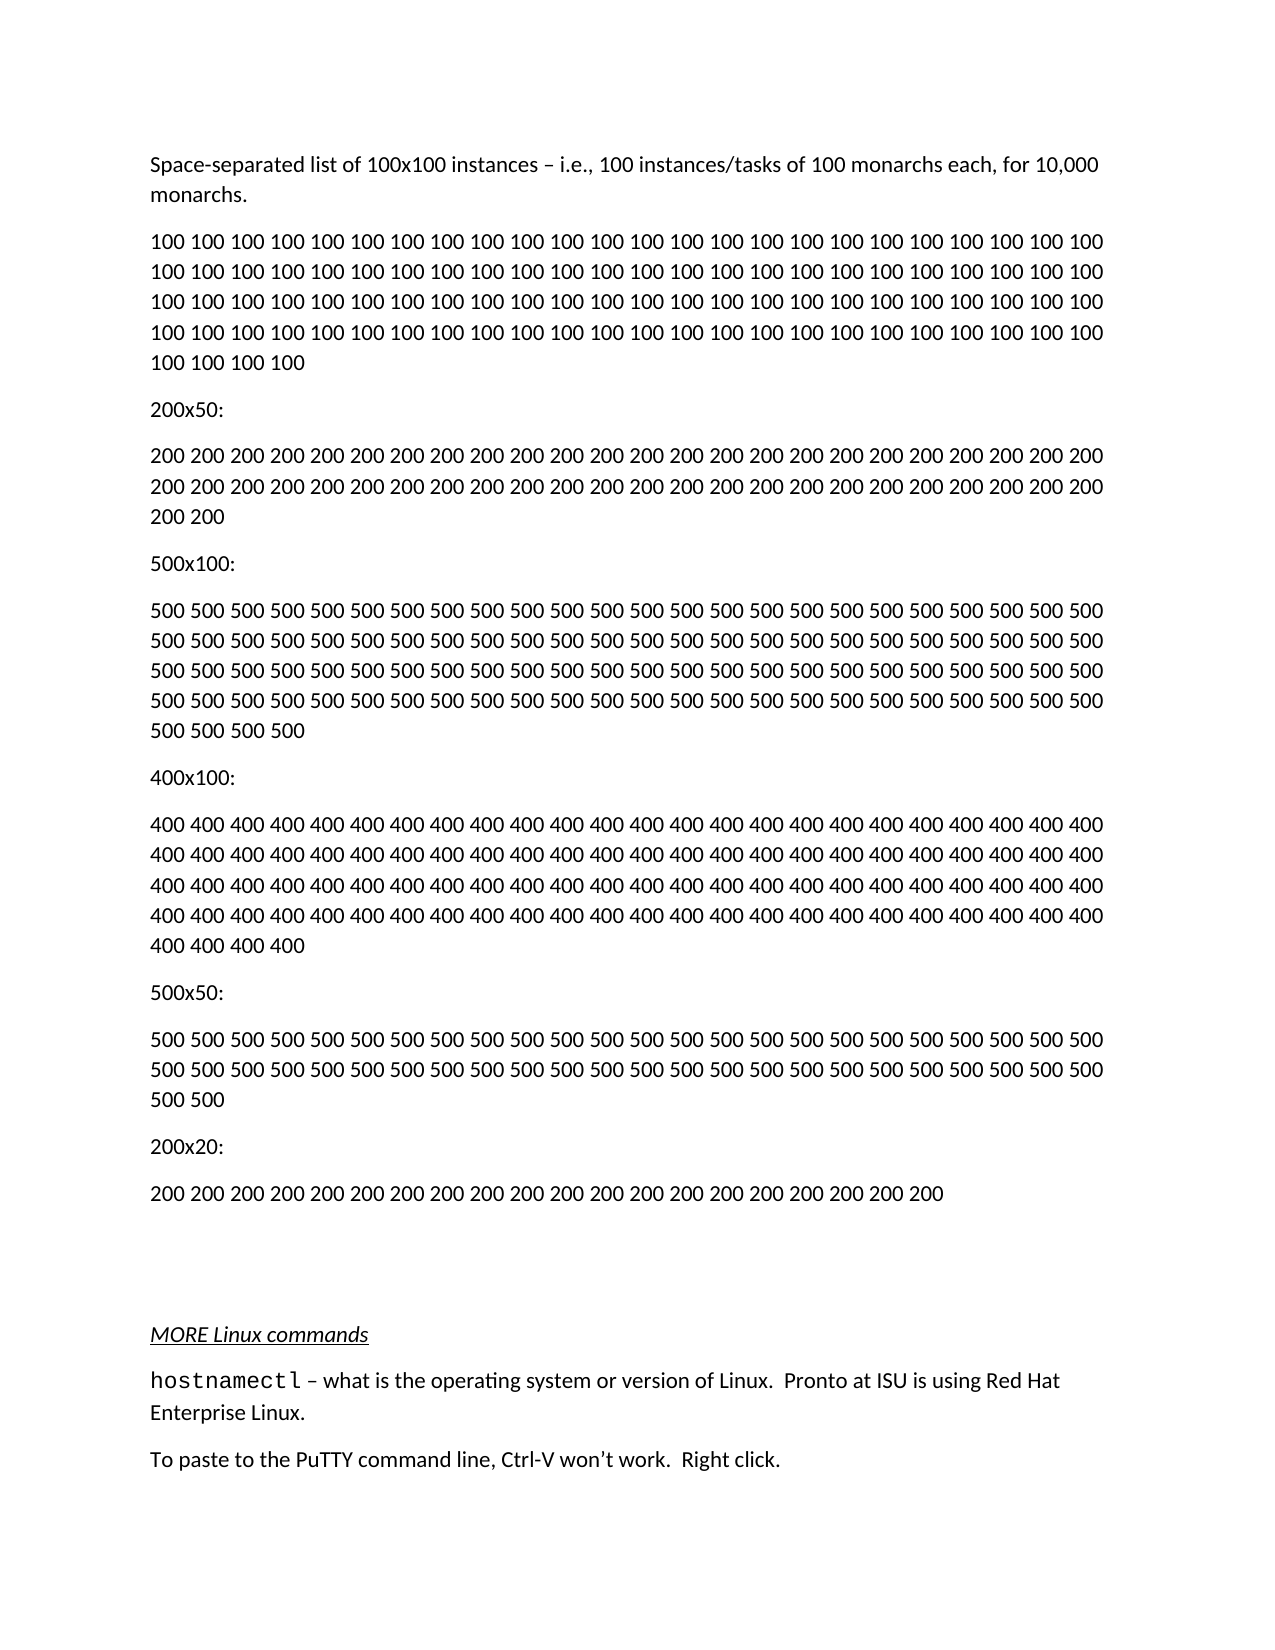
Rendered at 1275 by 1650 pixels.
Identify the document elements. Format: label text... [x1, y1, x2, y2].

text Space-separated list of 100x100 instances – i.e., 100 instances/tasks of 100 monarchs each, for 10,000 monarchs. [150, 150, 1125, 208]
text 200x50: [150, 395, 1125, 423]
text 400 400 400 400 400 400 400 400 400 400 400 400 400 400 400 400 400 400 400 400 400 400 400 400 400 400 400 400 400 400 400 400 400 400 400 400 400 400 400 400 400 400 400 400 400 400 400 400 400 400 400 400 400 400 400 400 400 400 400 400 400 400 400 400 400 400 400 400 400 400 400 400 400 400 400 400 400 400 400 400 400 400 400 400 400 400 400 400 400 400 400 400 400 400 400 400 400 400 400 400 [150, 810, 1125, 959]
text 500x50: [150, 978, 1125, 1006]
text 400x100: [150, 763, 1125, 792]
text 500x100: [150, 549, 1125, 577]
text 500 500 500 500 500 500 500 500 500 500 500 500 500 500 500 500 500 500 500 500 500 500 500 500 500 500 500 500 500 500 500 500 500 500 500 500 500 500 500 500 500 500 500 500 500 500 500 500 500 500 [150, 1025, 1125, 1113]
text 200 200 200 200 200 200 200 200 200 200 200 200 200 200 200 200 200 200 200 200 [150, 1179, 1125, 1207]
text hostnamectl – what is the operating system or version of Linux. Pronto at ISU is using Red Hat Enterprise Linux. [150, 1367, 1125, 1426]
text To paste to the PuTTY command line, Ctrl-V won’t work. Right click. [150, 1445, 1125, 1473]
text MORE Linux commands [150, 1320, 1125, 1348]
text 500 500 500 500 500 500 500 500 500 500 500 500 500 500 500 500 500 500 500 500 500 500 500 500 500 500 500 500 500 500 500 500 500 500 500 500 500 500 500 500 500 500 500 500 500 500 500 500 500 500 500 500 500 500 500 500 500 500 500 500 500 500 500 500 500 500 500 500 500 500 500 500 500 500 500 500 500 500 500 500 500 500 500 500 500 500 500 500 500 500 500 500 500 500 500 500 500 500 500 500 [150, 596, 1125, 745]
text 200x20: [150, 1132, 1125, 1160]
text 200 200 200 200 200 200 200 200 200 200 200 200 200 200 200 200 200 200 200 200 200 200 200 200 200 200 200 200 200 200 200 200 200 200 200 200 200 200 200 200 200 200 200 200 200 200 200 200 200 200 [150, 442, 1125, 530]
text 100 100 100 100 100 100 100 100 100 100 100 100 100 100 100 100 100 100 100 100 100 100 100 100 100 100 100 100 100 100 100 100 100 100 100 100 100 100 100 100 100 100 100 100 100 100 100 100 100 100 100 100 100 100 100 100 100 100 100 100 100 100 100 100 100 100 100 100 100 100 100 100 100 100 100 100 100 100 100 100 100 100 100 100 100 100 100 100 100 100 100 100 100 100 100 100 100 100 100 100 [150, 227, 1125, 376]
